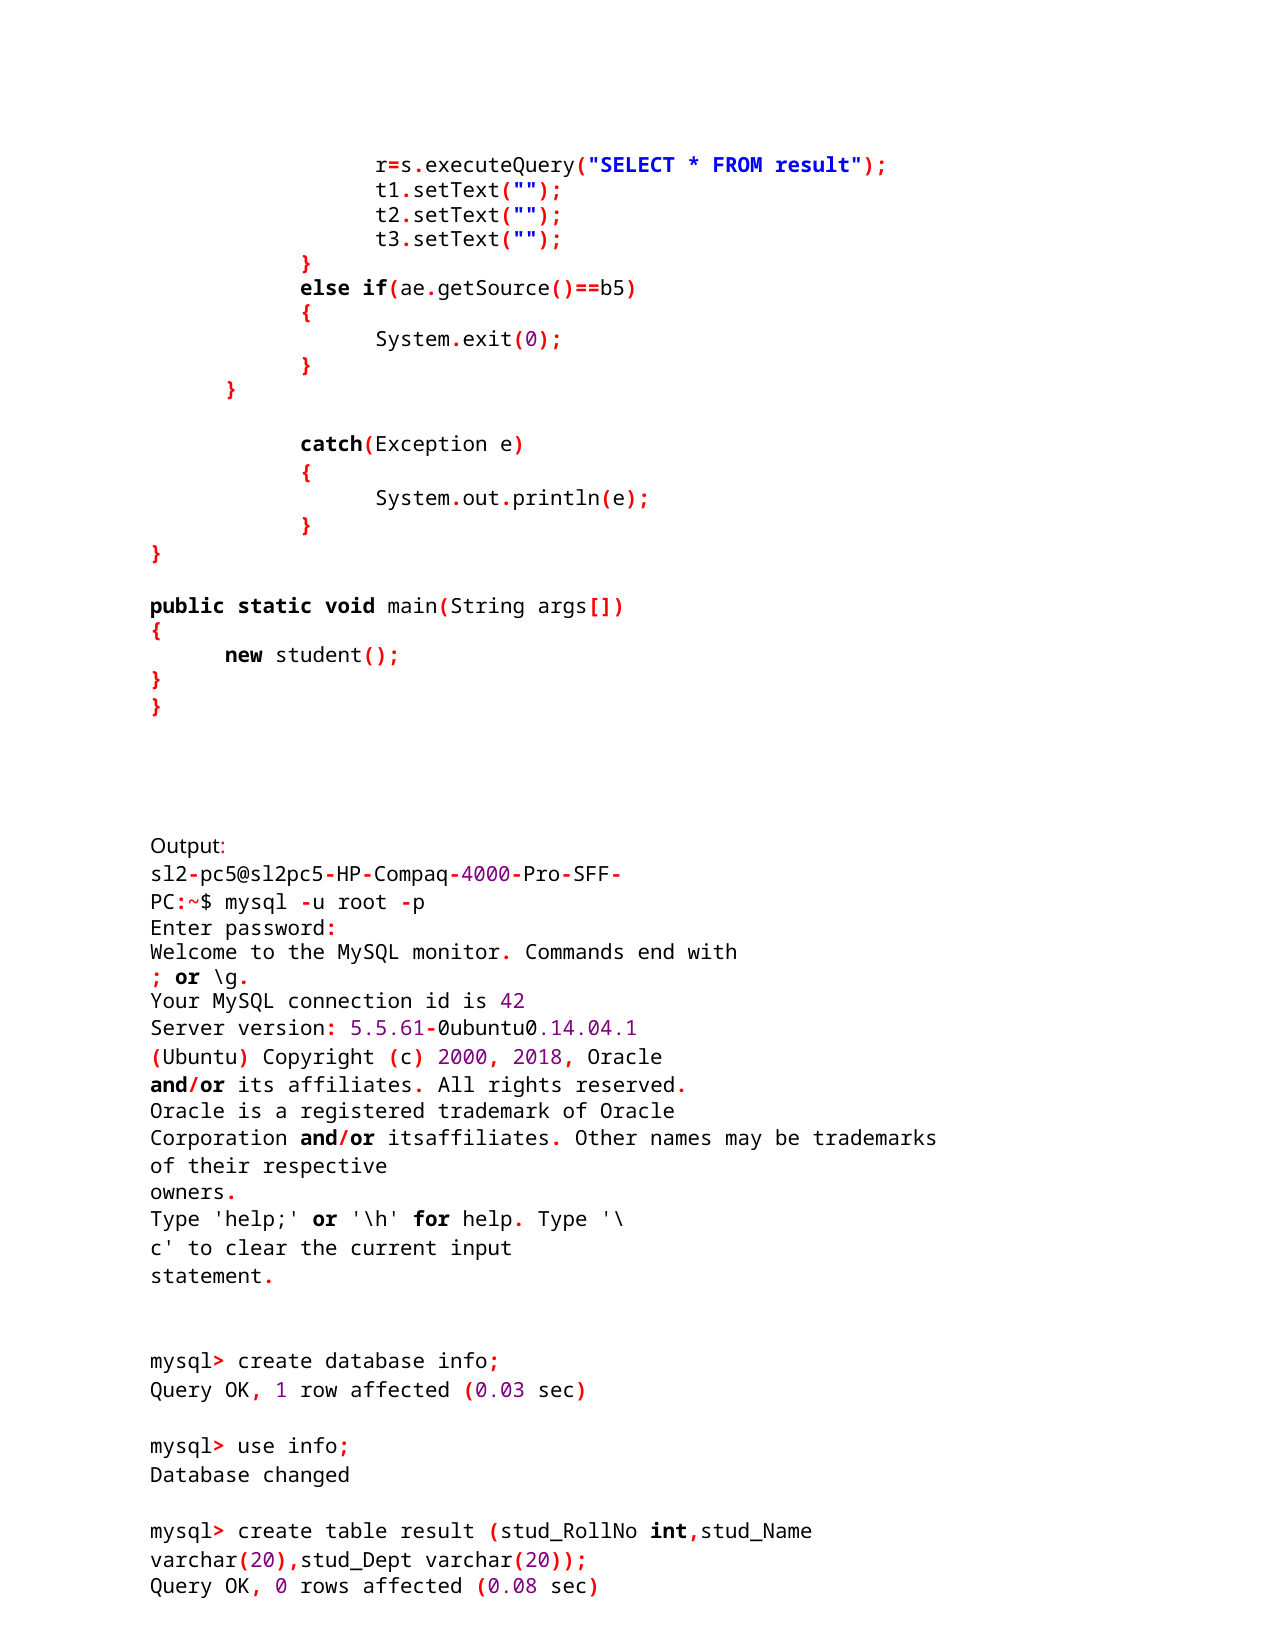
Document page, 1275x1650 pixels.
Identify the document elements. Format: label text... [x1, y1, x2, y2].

text Oracle is a registered trademark of Oracle [150, 1099, 1096, 1123]
subtitle } [300, 510, 1096, 538]
subtitle } [150, 667, 1096, 691]
subtitle { [300, 457, 1096, 486]
text Output: [150, 830, 1096, 859]
text Your MySQL connection id is 42 [150, 989, 1096, 1013]
text Enter password: [150, 916, 1096, 940]
text t2.setText(""); [375, 203, 1096, 227]
text t1.setText(""); [375, 178, 1096, 203]
text owners. [150, 1180, 1096, 1204]
text Database changed [150, 1460, 1096, 1488]
subtitle { [300, 300, 1096, 324]
text System.out.println(e); [375, 486, 1096, 510]
text mysql> use info; [150, 1432, 1096, 1460]
text Type 'help;' or '\h' for help. Type '\c' to clear the current input statement. [150, 1204, 644, 1289]
text System.exit(0); [375, 324, 1096, 353]
text ; or \g. [150, 965, 1096, 989]
text Corporation and/or itsaffiliates. Other names may be trademarks of their respective [150, 1123, 957, 1180]
text public static void main(String args[]) [150, 594, 1096, 618]
text Query OK, 1 row affected (0.03 sec) [150, 1375, 1096, 1403]
text Welcome to the MySQL monitor. Commands end with [150, 940, 1096, 964]
text mysql> create table result (stud_RollNo int,stud_Name varchar(20),stud_Dept varchar(20)); [150, 1517, 1011, 1573]
subtitle { [150, 618, 1096, 643]
text new student(); [225, 643, 1096, 667]
text t3.setText(""); [375, 227, 1096, 251]
text mysql> create database info; [150, 1346, 1096, 1374]
text } [150, 538, 1096, 567]
text sl2-pc5@sl2pc5-HP-Compaq-4000-Pro-SFF-PC:~$ mysql -u root -p [150, 859, 644, 916]
text } [225, 377, 1096, 401]
text r=s.executeQuery("SELECT * FROM result"); [375, 150, 1096, 178]
text catch(Exception e) [300, 429, 1096, 457]
subtitle } [300, 251, 1096, 276]
text Server version: 5.5.61-0ubuntu0.14.04.1 (Ubuntu) Copyright (c) 2000, 2018, Oracle and/or its affiliates. All rights reserved. [150, 1013, 702, 1099]
text else if(ae.getSource()==b5) [300, 276, 1096, 300]
text Query OK, 0 rows affected (0.08 sec) [150, 1573, 1096, 1598]
subtitle } [300, 353, 1096, 377]
text } [150, 691, 1096, 720]
